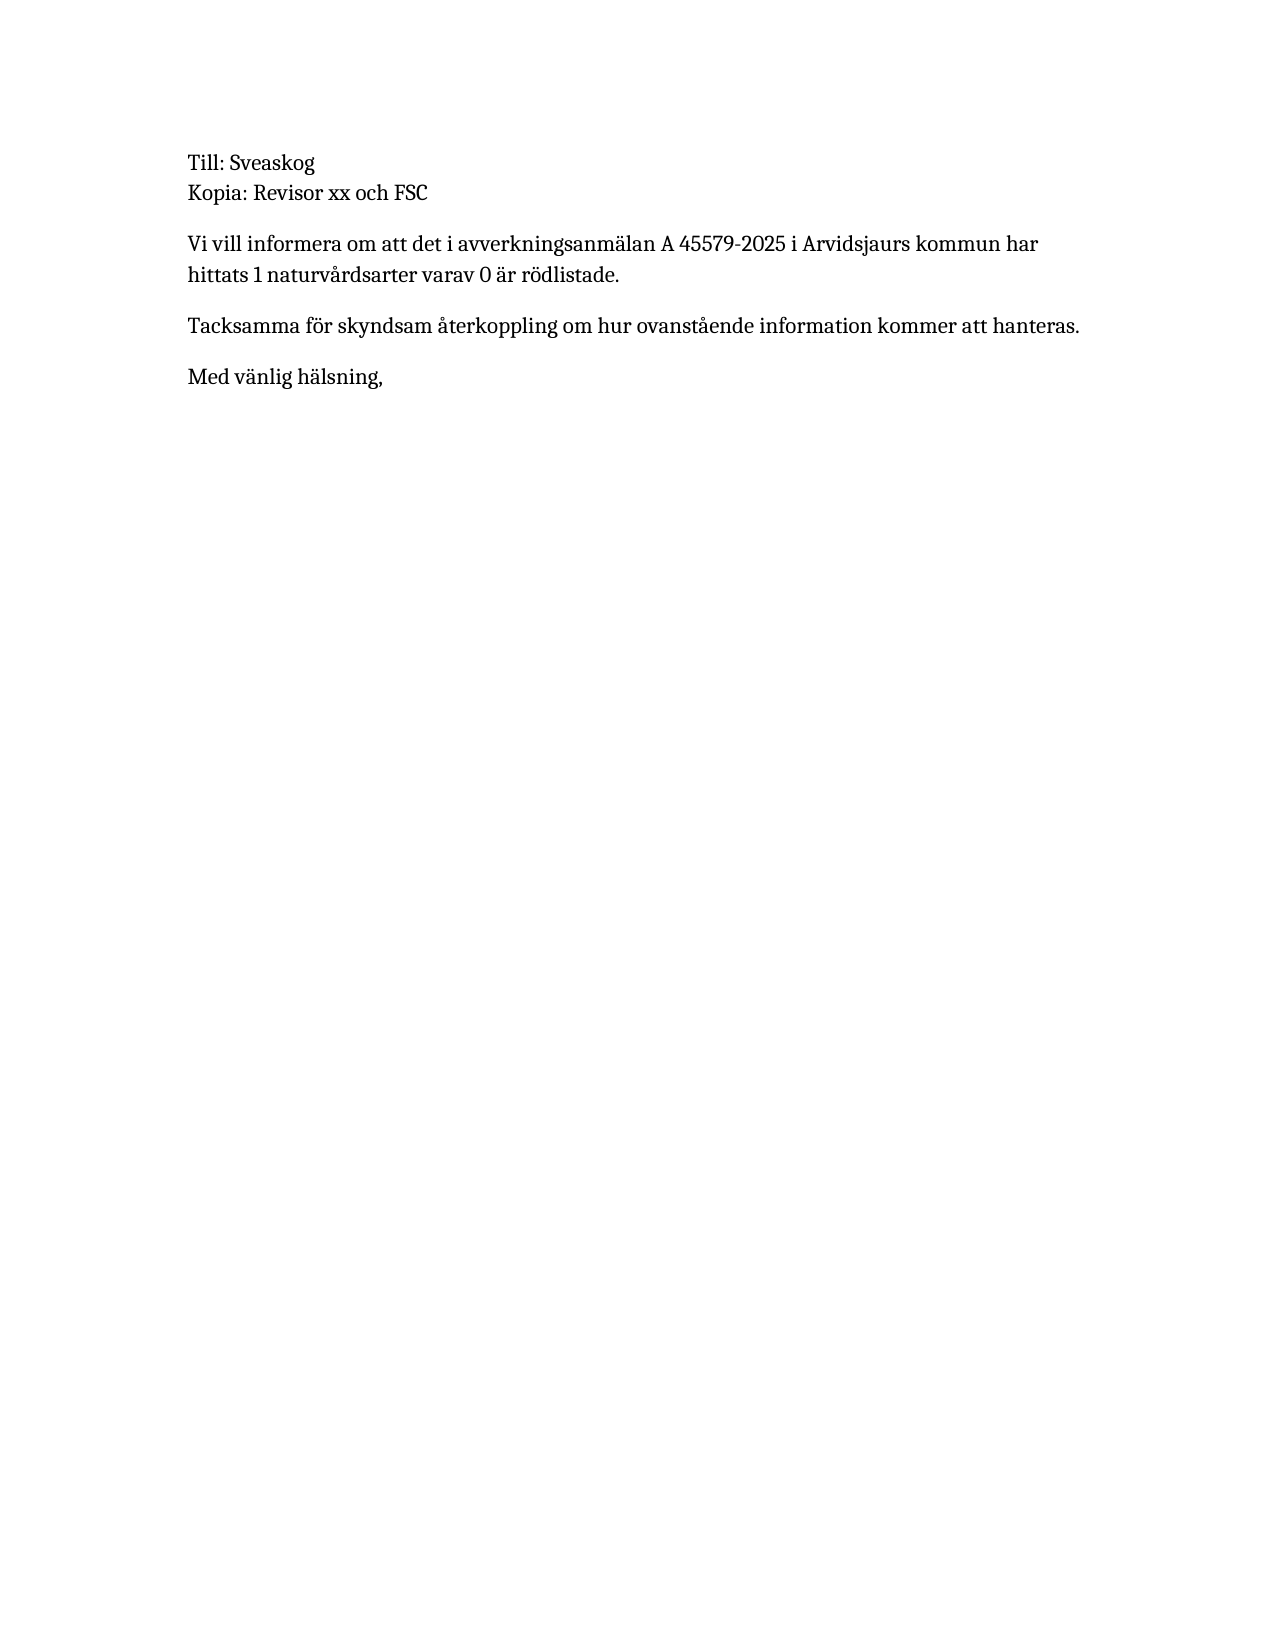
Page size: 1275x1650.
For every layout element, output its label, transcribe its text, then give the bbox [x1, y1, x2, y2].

text Tacksamma för skyndsam återkoppling om hur ovanstående information kommer att hanteras. [187, 312, 1087, 339]
text Till: Sveaskog Kopia: Revisor xx och FSC [187, 150, 1087, 207]
text Vi vill informera om att det i avverkningsanmälan A 45579-2025 i Arvidsjaurs kommun har hittats 1 naturvårdsarter varav 0 är rödlistade. [187, 231, 1087, 288]
text Med vänlig hälsning, [187, 363, 1087, 420]
